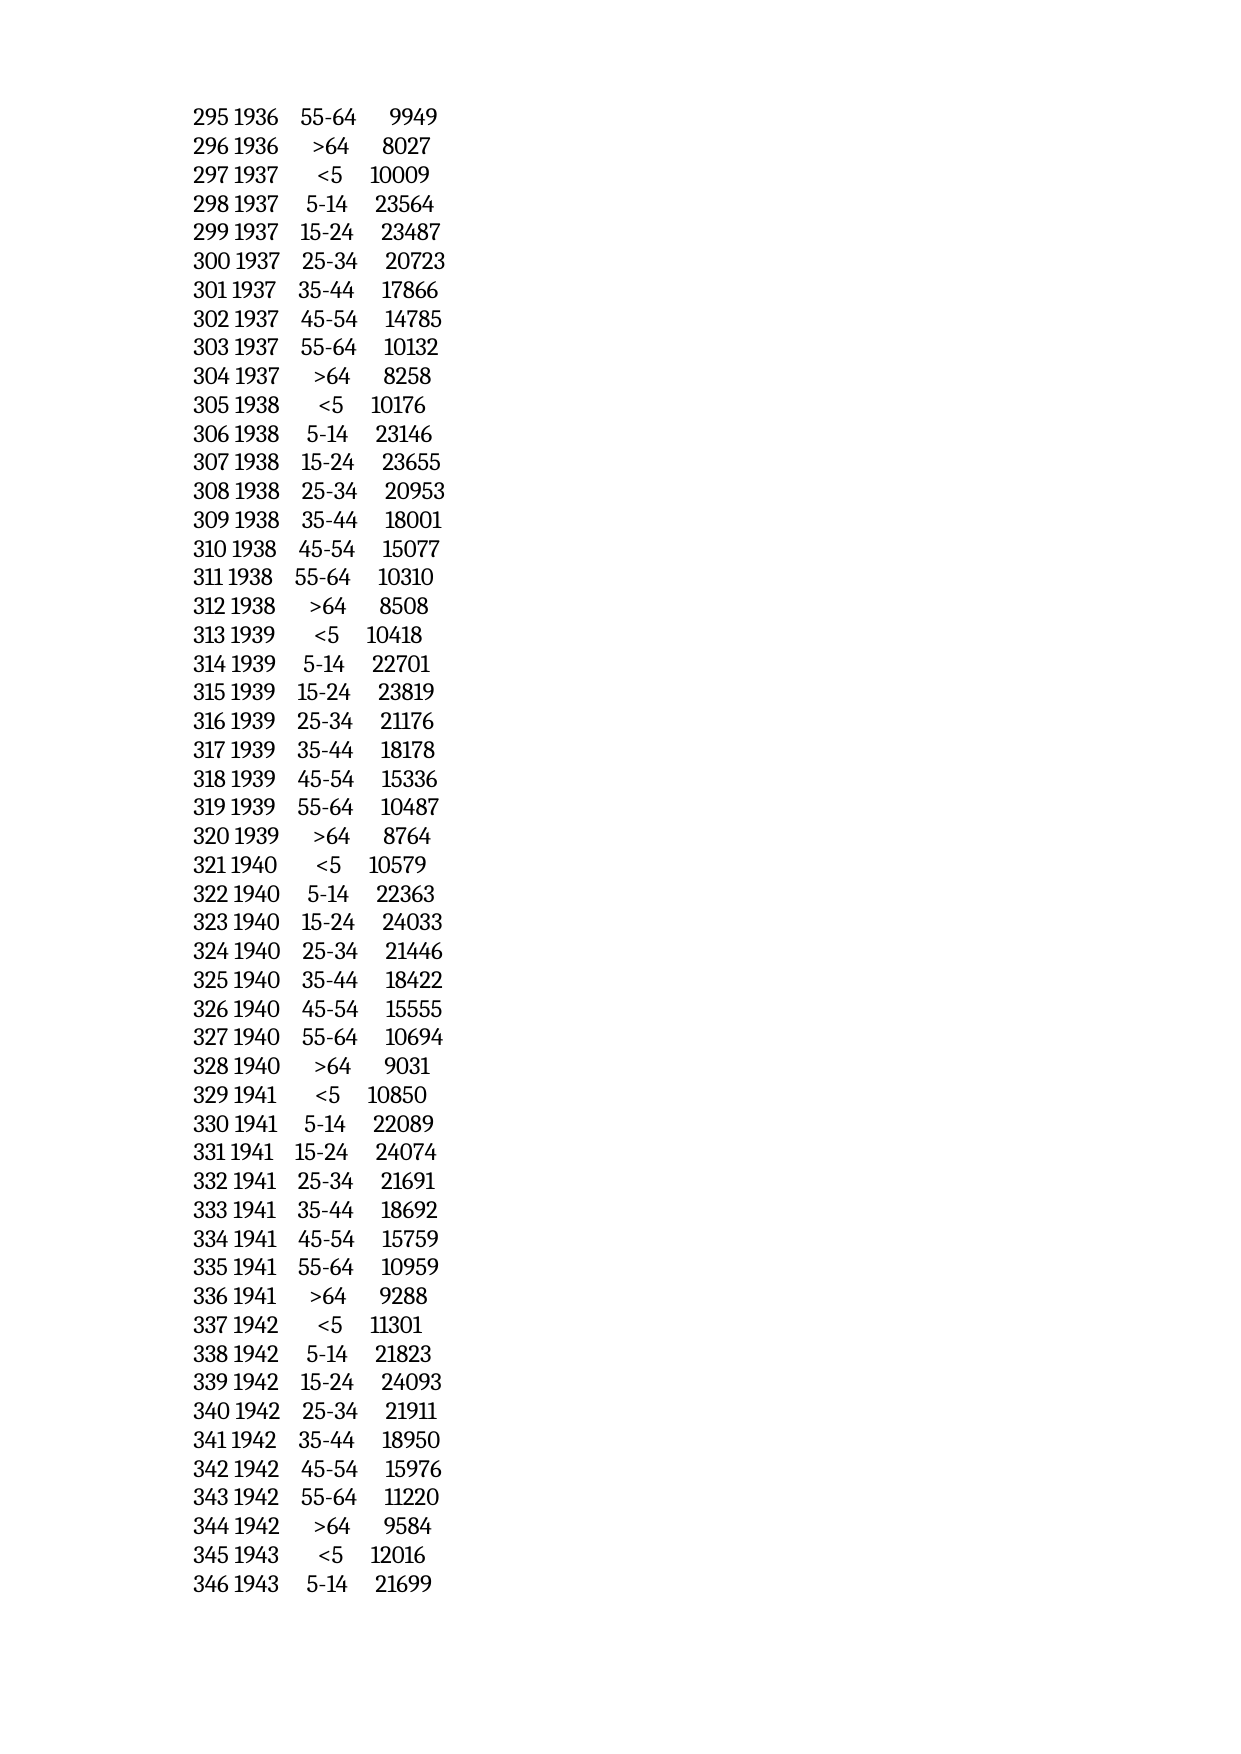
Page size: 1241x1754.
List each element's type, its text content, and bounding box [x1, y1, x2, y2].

list 315 1939 15-24 23819 [193, 678, 1123, 707]
list 304 1937 >64 8258 [193, 362, 1123, 391]
list 332 1941 25-34 21691 [193, 1167, 1123, 1196]
list 307 1938 15-24 23655 [193, 448, 1123, 477]
list 334 1941 45-54 15759 [193, 1224, 1123, 1253]
list 305 1938 <5 10176 [193, 391, 1123, 419]
list 297 1937 <5 10009 [193, 161, 1123, 189]
list 314 1939 5-14 22701 [193, 649, 1123, 678]
list 339 1942 15-24 24093 [193, 1368, 1123, 1397]
list 313 1939 <5 10418 [193, 621, 1123, 649]
list 306 1938 5-14 23146 [193, 419, 1123, 448]
list 341 1942 35-44 18950 [193, 1426, 1123, 1454]
list 309 1938 35-44 18001 [193, 506, 1123, 534]
list 326 1940 45-54 15555 [193, 994, 1123, 1023]
list 342 1942 45-54 15976 [193, 1454, 1123, 1483]
list 345 1943 <5 12016 [193, 1541, 1123, 1569]
list 328 1940 >64 9031 [193, 1052, 1123, 1081]
list 318 1939 45-54 15336 [193, 764, 1123, 793]
list 346 1943 5-14 21699 [193, 1569, 1123, 1598]
list 295 1936 55-64 9949 [193, 103, 1123, 132]
list 324 1940 25-34 21446 [193, 937, 1123, 966]
list 312 1938 >64 8508 [193, 592, 1123, 621]
list 340 1942 25-34 21911 [193, 1397, 1123, 1426]
list 335 1941 55-64 10959 [193, 1253, 1123, 1282]
list 325 1940 35-44 18422 [193, 966, 1123, 994]
list 311 1938 55-64 10310 [193, 563, 1123, 592]
list 333 1941 35-44 18692 [193, 1196, 1123, 1224]
list 323 1940 15-24 24033 [193, 908, 1123, 937]
list 302 1937 45-54 14785 [193, 304, 1123, 333]
list 322 1940 5-14 22363 [193, 879, 1123, 908]
list 300 1937 25-34 20723 [193, 247, 1123, 276]
list 320 1939 >64 8764 [193, 822, 1123, 851]
list 336 1941 >64 9288 [193, 1282, 1123, 1311]
list 316 1939 25-34 21176 [193, 707, 1123, 736]
list 327 1940 55-64 10694 [193, 1023, 1123, 1052]
list 344 1942 >64 9584 [193, 1512, 1123, 1541]
list 337 1942 <5 11301 [193, 1311, 1123, 1339]
list 321 1940 <5 10579 [193, 851, 1123, 879]
list 299 1937 15-24 23487 [193, 218, 1123, 247]
list 303 1937 55-64 10132 [193, 333, 1123, 362]
list 330 1941 5-14 22089 [193, 1109, 1123, 1138]
list 298 1937 5-14 23564 [193, 189, 1123, 218]
list 331 1941 15-24 24074 [193, 1138, 1123, 1167]
list 296 1936 >64 8027 [193, 132, 1123, 161]
list 310 1938 45-54 15077 [193, 534, 1123, 563]
list 319 1939 55-64 10487 [193, 793, 1123, 822]
list 329 1941 <5 10850 [193, 1081, 1123, 1109]
list 338 1942 5-14 21823 [193, 1339, 1123, 1368]
list 301 1937 35-44 17866 [193, 276, 1123, 304]
list 308 1938 25-34 20953 [193, 477, 1123, 506]
list 343 1942 55-64 11220 [193, 1483, 1123, 1512]
list 317 1939 35-44 18178 [193, 736, 1123, 764]
